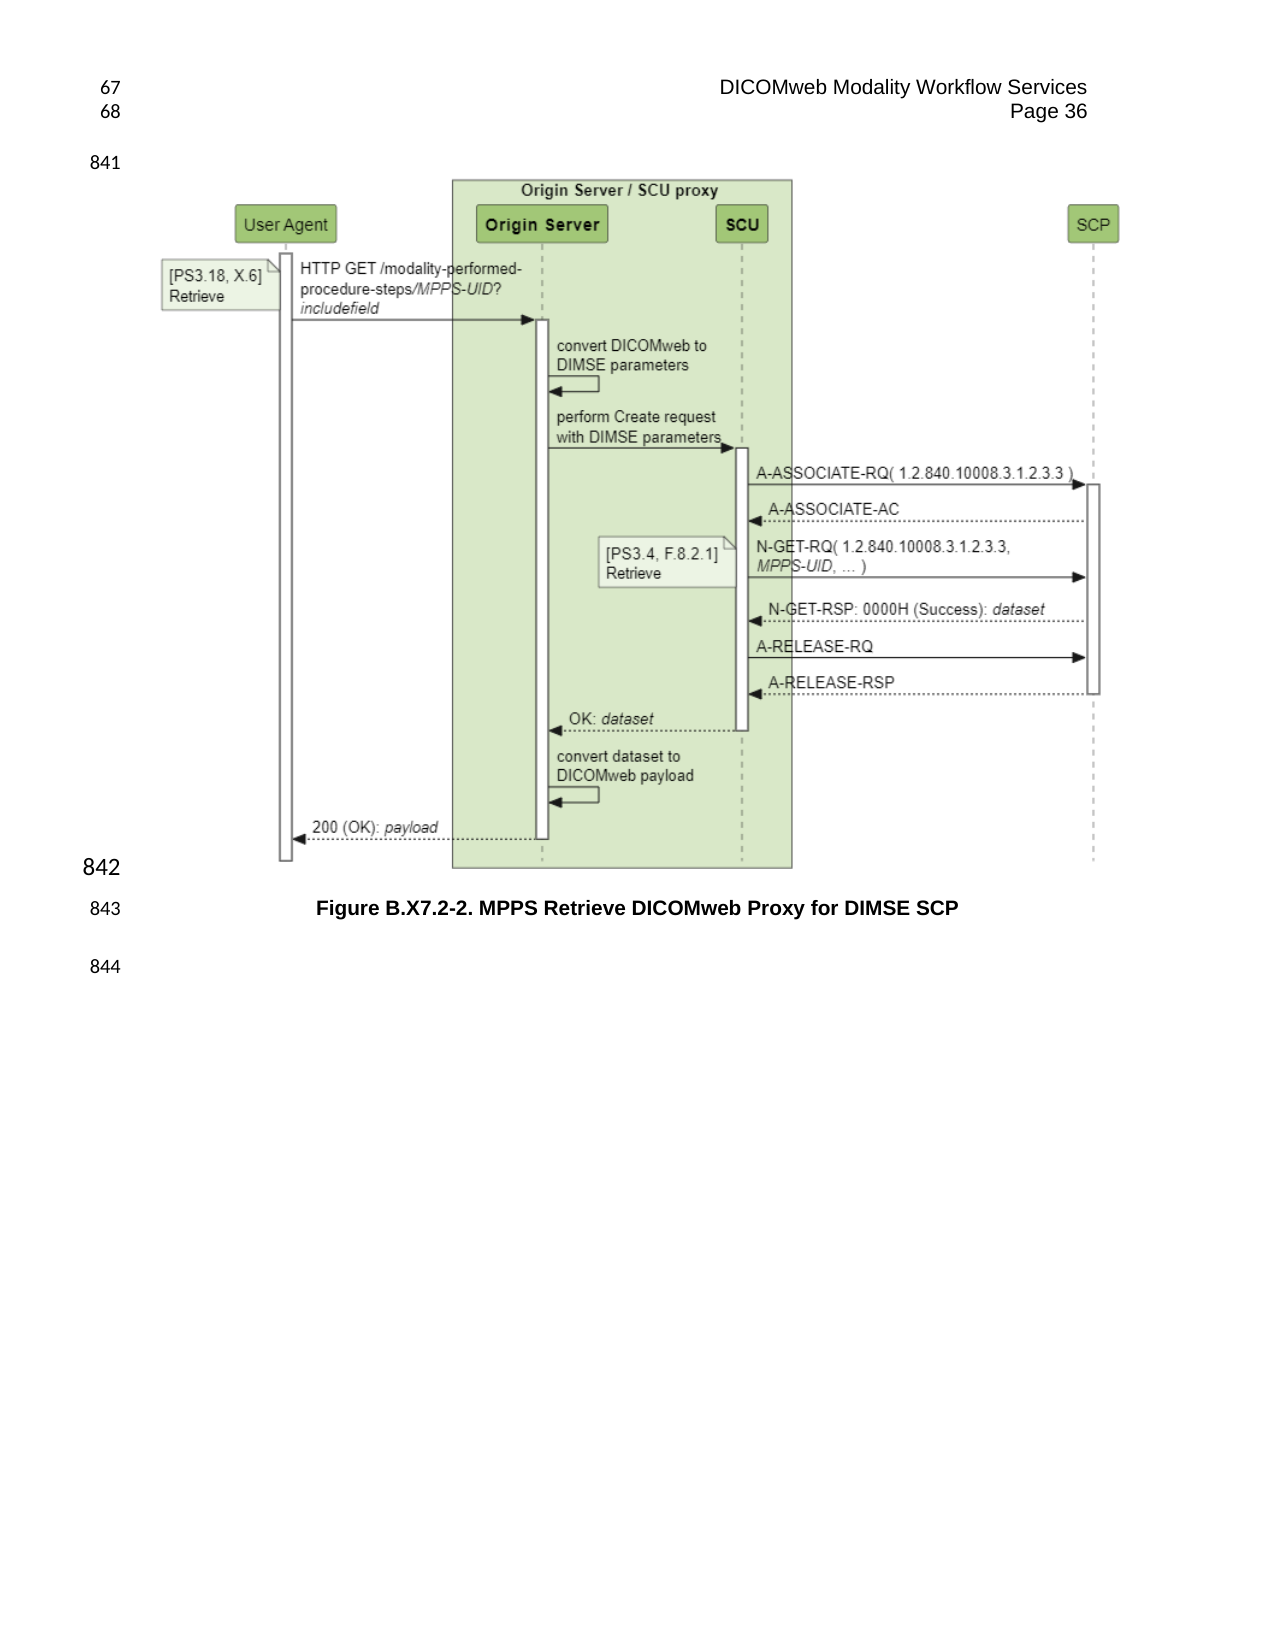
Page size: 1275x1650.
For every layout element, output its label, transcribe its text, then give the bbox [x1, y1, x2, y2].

title Figure B.X7.2-2. MPPS Retrieve DICOMweb Proxy for DIMSE SCP [150, 896, 1125, 920]
picture [150, 173, 1125, 875]
